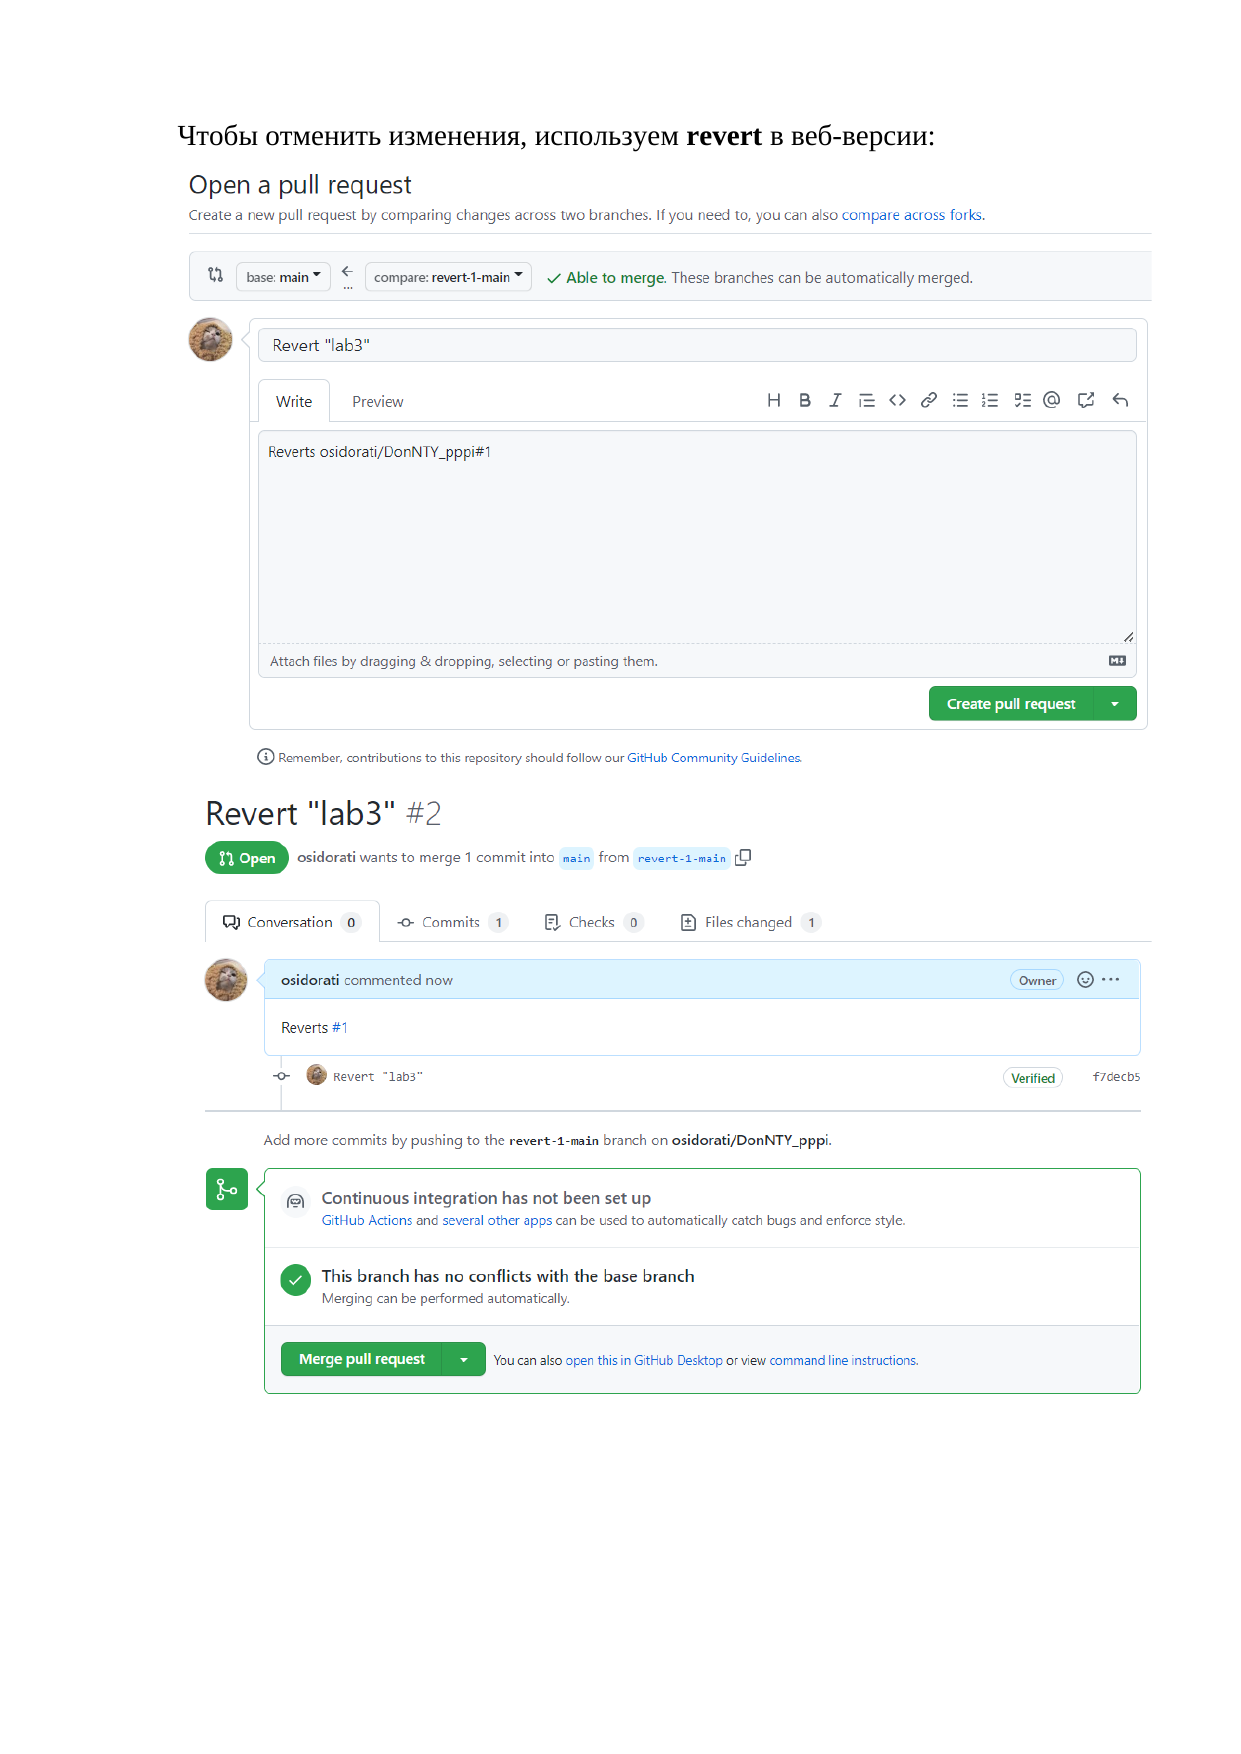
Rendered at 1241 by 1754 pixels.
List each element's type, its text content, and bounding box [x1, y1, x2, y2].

text Чтобы отменить изменения, используем revert в веб-версии: [177, 118, 1152, 152]
picture [177, 781, 1152, 1408]
picture [177, 154, 1152, 779]
